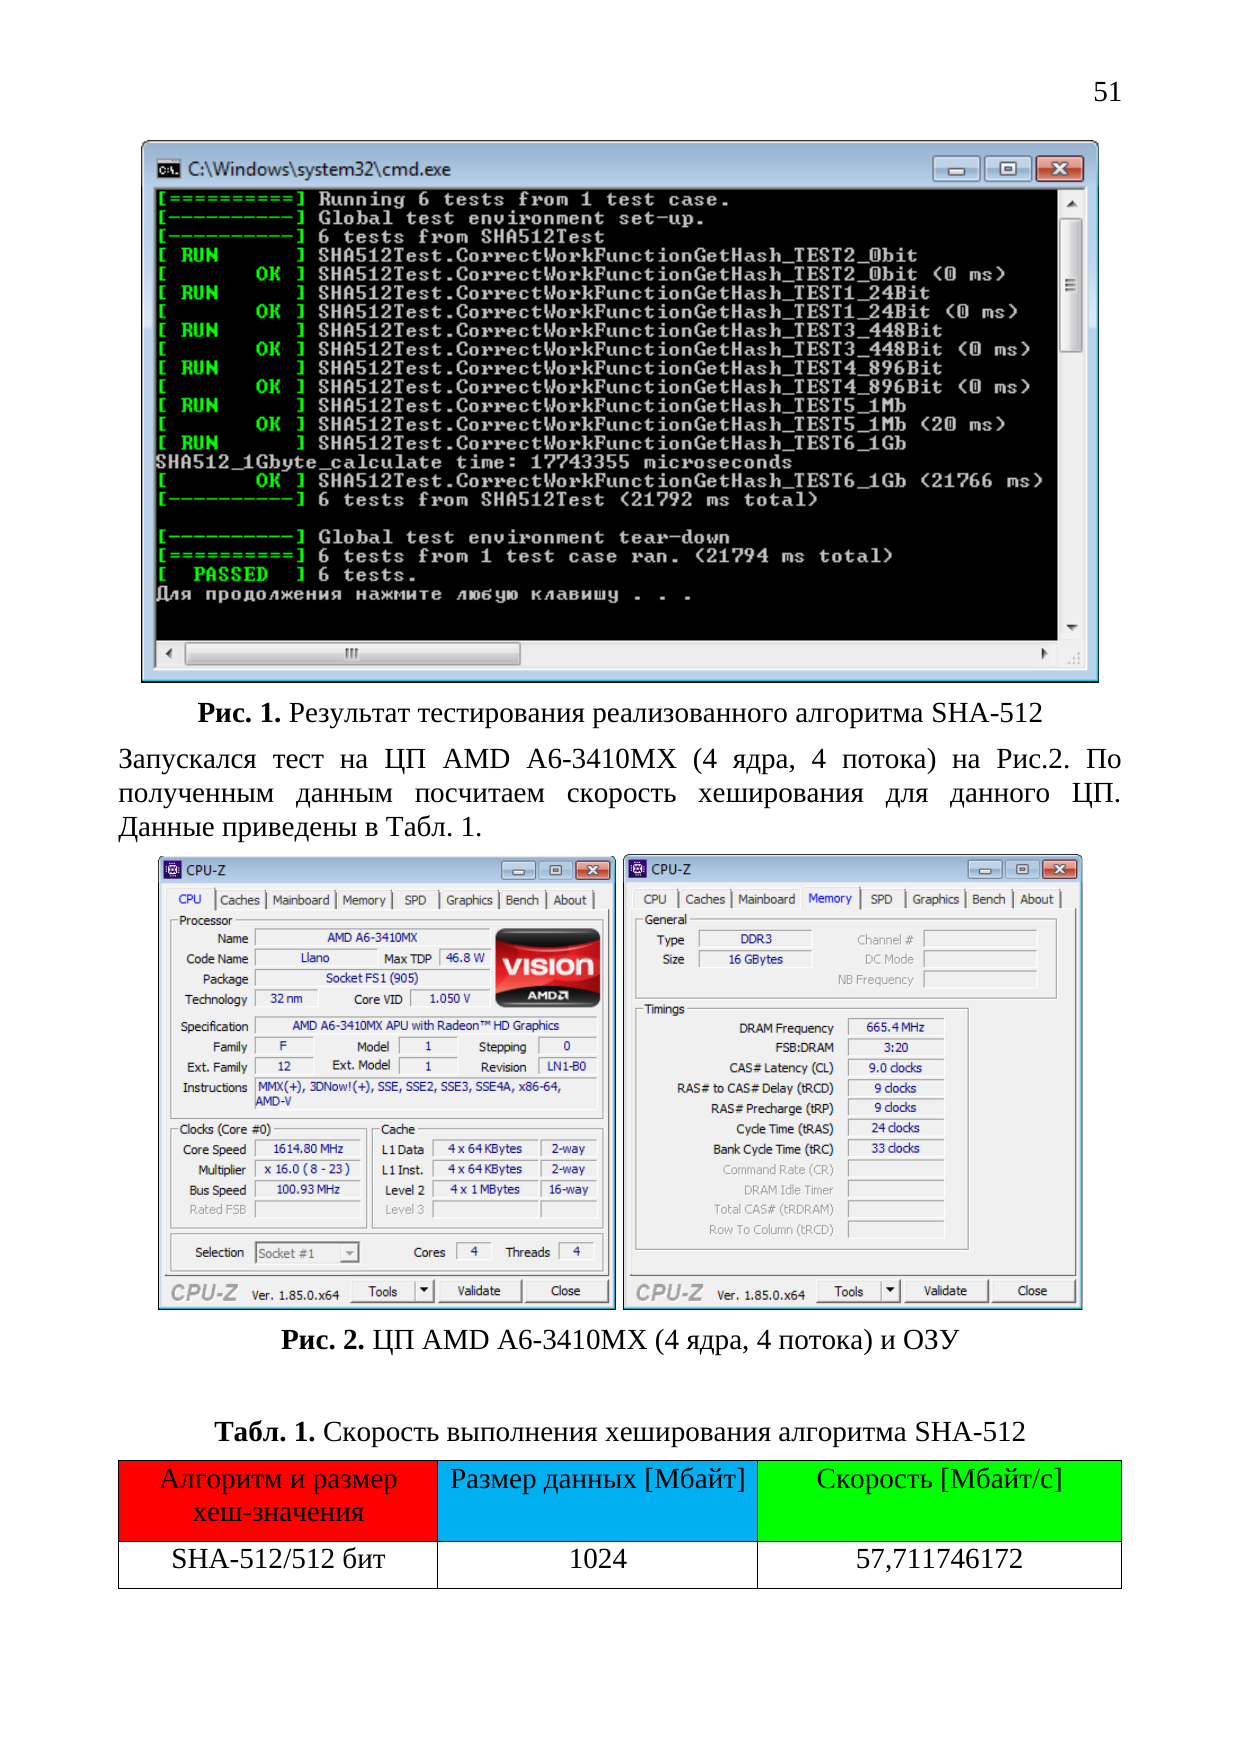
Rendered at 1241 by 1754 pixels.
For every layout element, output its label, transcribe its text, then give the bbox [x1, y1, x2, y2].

text Рис. 2. ЦП AMD A6-3410MX (4 ядра, 4 потока) и ОЗУ [118, 1322, 1122, 1355]
picture [623, 854, 1083, 1310]
picture [158, 856, 616, 1310]
text Запускался тест на ЦП AMD A6-3410MX (4 ядра, 4 потока) на Рис.2. По полученным данным посчитаем скорость хеширования для данного ЦП. Данные приведены в Табл. 1. [118, 742, 1122, 842]
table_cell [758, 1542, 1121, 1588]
text Рис. 1. Результат тестирования реализованного алгоритма SHA-512 [118, 696, 1122, 729]
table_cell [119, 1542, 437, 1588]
picture [141, 140, 1099, 683]
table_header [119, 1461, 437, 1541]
text Табл. 1. Скорость выполнения хеширования алгоритма SHA-512 [118, 1414, 1122, 1447]
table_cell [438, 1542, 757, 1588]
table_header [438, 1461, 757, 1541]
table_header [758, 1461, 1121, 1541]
